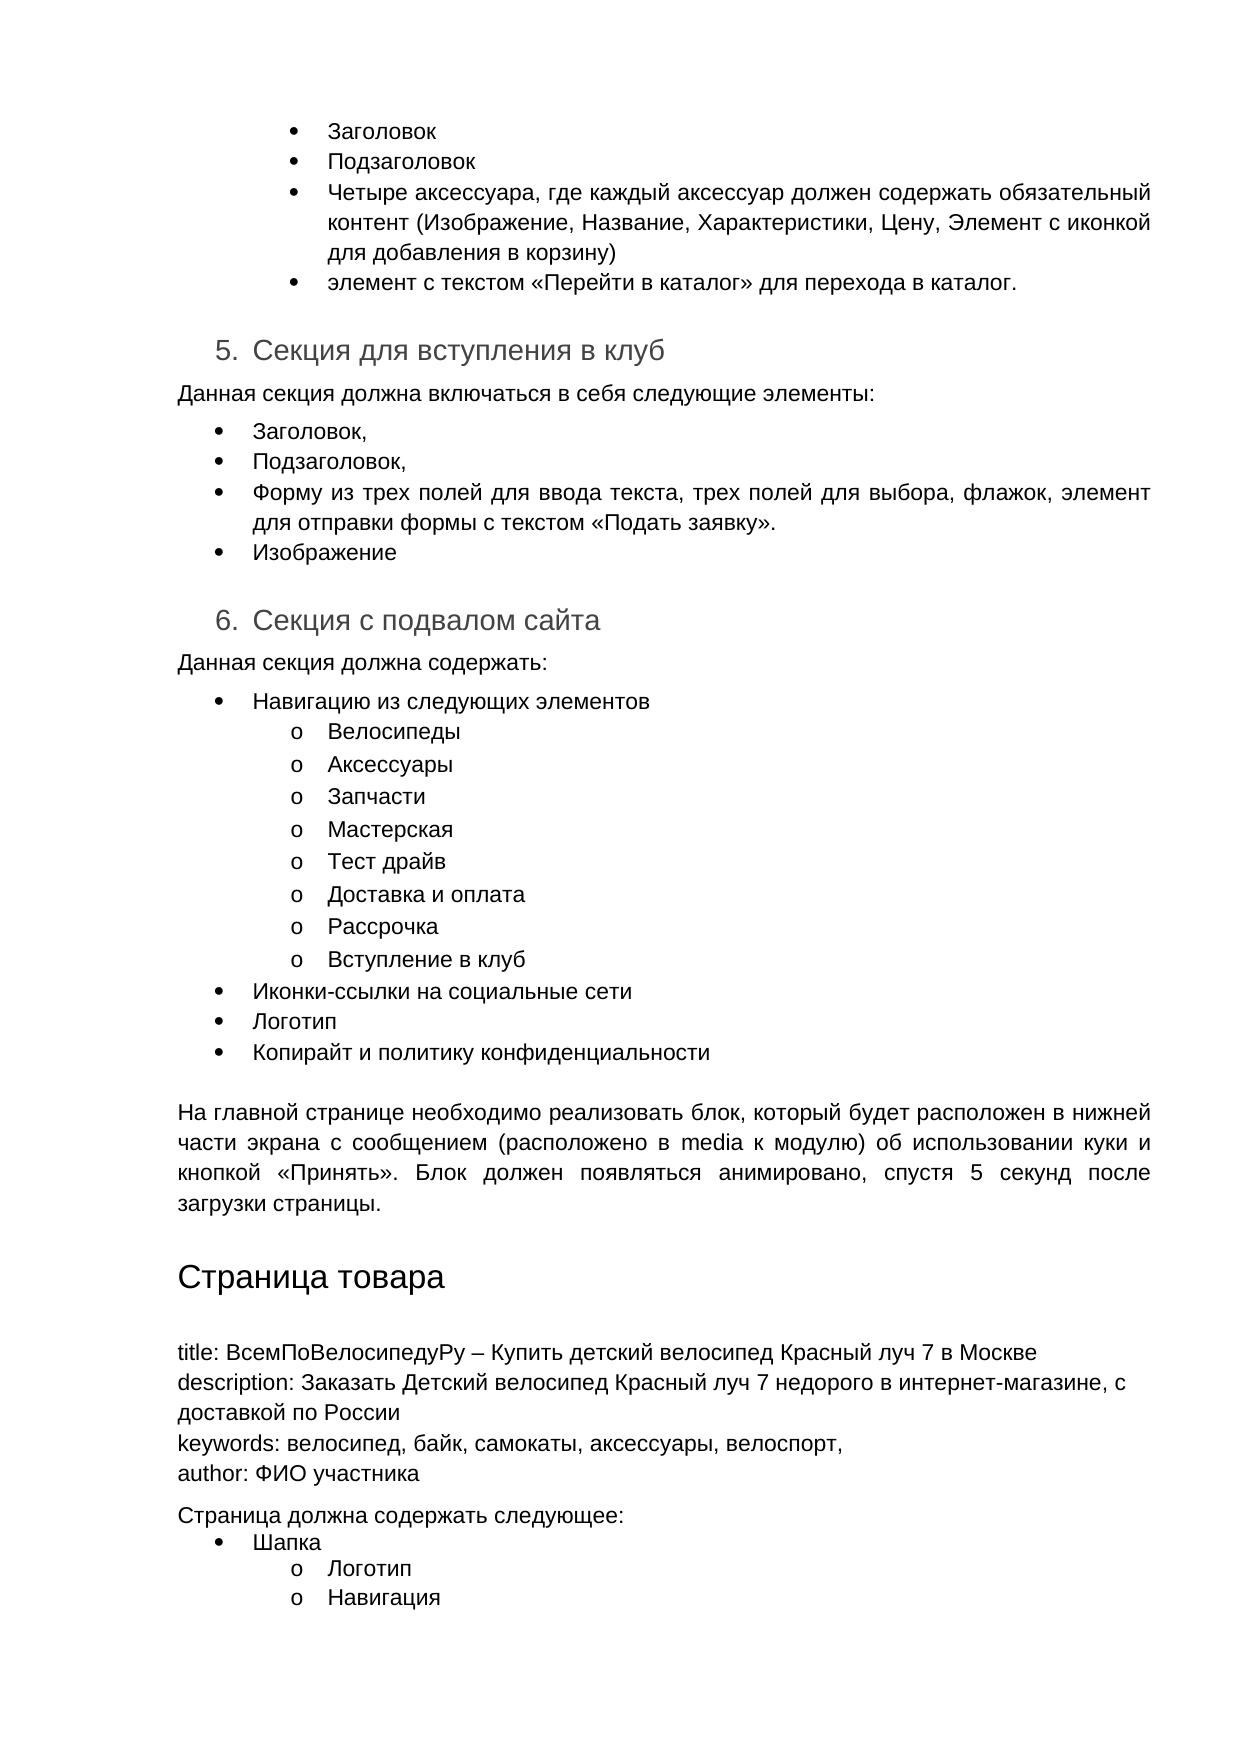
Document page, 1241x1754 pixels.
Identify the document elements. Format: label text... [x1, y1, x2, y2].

list Доставка и оплата [290, 881, 1152, 909]
text Страница должна содержать следующее: [177, 1502, 1152, 1529]
list Запчасти [290, 783, 1152, 811]
text На главной странице необходимо реализовать блок, который будет расположен в нижней части экрана с сообщением (расположено в media к модулю) об использовании куки и кнопкой «Принять». Блок должен появляться анимировано, спустя 5 секунд после загрузки страницы. [177, 1099, 1152, 1216]
text Страница товара [177, 1257, 1152, 1296]
list Навигацию из следующих элементов [215, 688, 1152, 714]
text Данная секция должна включаться в себя следующие элементы: [177, 379, 1152, 406]
text Данная секция должна содержать: [177, 649, 1152, 676]
list Навигация [290, 1583, 1152, 1612]
list Копирайт и политику конфиденциальности [215, 1038, 1152, 1065]
list Секция для вступления в клуб [215, 333, 1152, 366]
list Мастерская [290, 816, 1152, 844]
list Заголовок, [215, 418, 1152, 444]
list Рассрочка [290, 913, 1152, 941]
list Аксессуары [290, 751, 1152, 779]
list Логотип [290, 1555, 1152, 1583]
list Велосипеды [290, 718, 1152, 746]
list Подзаголовок [290, 148, 1152, 175]
list Подзаголовок, [215, 448, 1152, 475]
list Секция с подвалом сайта [215, 602, 1152, 636]
list Изображение [215, 539, 1152, 565]
list элемент с текстом «Перейти в каталог» для перехода в каталог. [290, 269, 1152, 296]
text title: ВсемПоВелосипедуРу – Купить детский велосипед Красный луч 7 в Москве description: Заказать Детский велосипед Красный луч 7 недорого в интернет-магазине, с доставкой по России keywords: велосипед, байк, самокаты, аксессуары, велоспорт, author: ФИО участника [177, 1339, 1152, 1486]
list Форму из трех полей для ввода текста, трех полей для выбора, флажок, элемент для отправки формы с текстом «Подать заявку». [215, 478, 1152, 535]
list Четыре аксессуара, где каждый аксессуар должен содержать обязательный контент (Изображение, Название, Характеристики, Цену, Элемент с иконкой для добавления в корзину) [290, 178, 1152, 265]
list Заголовок [290, 118, 1152, 144]
list Иконки-ссылки на социальные сети [215, 978, 1152, 1004]
list Логотип [215, 1008, 1152, 1035]
list Тест драйв [290, 848, 1152, 876]
list Шапка [215, 1529, 1152, 1555]
list Вступление в клуб [290, 946, 1152, 974]
